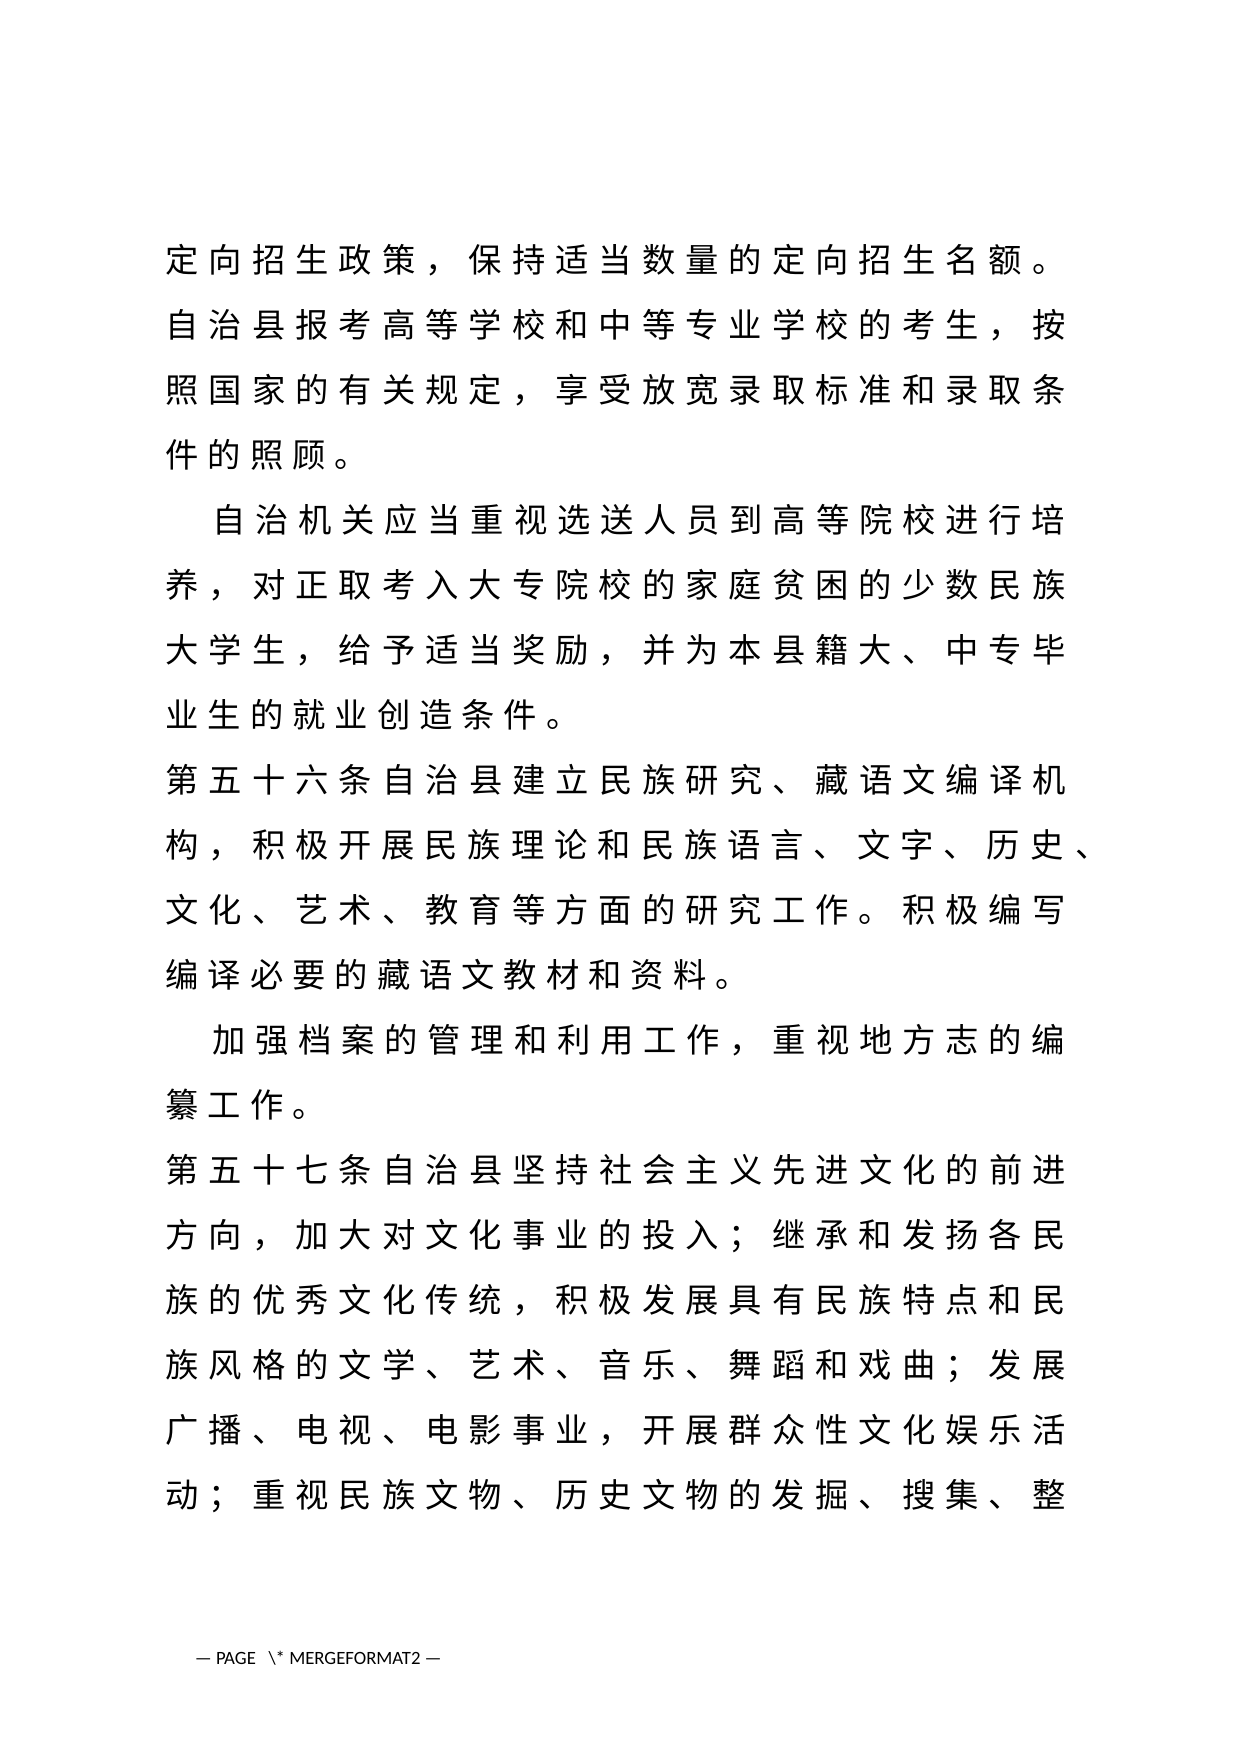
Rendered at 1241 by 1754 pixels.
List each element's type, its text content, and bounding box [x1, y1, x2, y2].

text 自治机关应当重视选送人员到高等院校进行培养，对正取考入大专院校的家庭贫困的少数民族大学生，给予适当奖励，并为本县籍大、中专毕业生的就业创造条件。 [165, 486, 1075, 746]
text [165, 1136, 1075, 1526]
text 加强档案的管理和利用工作，重视地方志的编纂工作。 [165, 1006, 1075, 1136]
text 第五十六条自治县建立民族研究、藏语文编译机构，积极开展民族理论和民族语言、文字、历史、文化、艺术、教育等方面的研究工作。积极编写编译必要的藏语文教材和资料。 [165, 746, 1075, 1006]
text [165, 226, 1075, 486]
